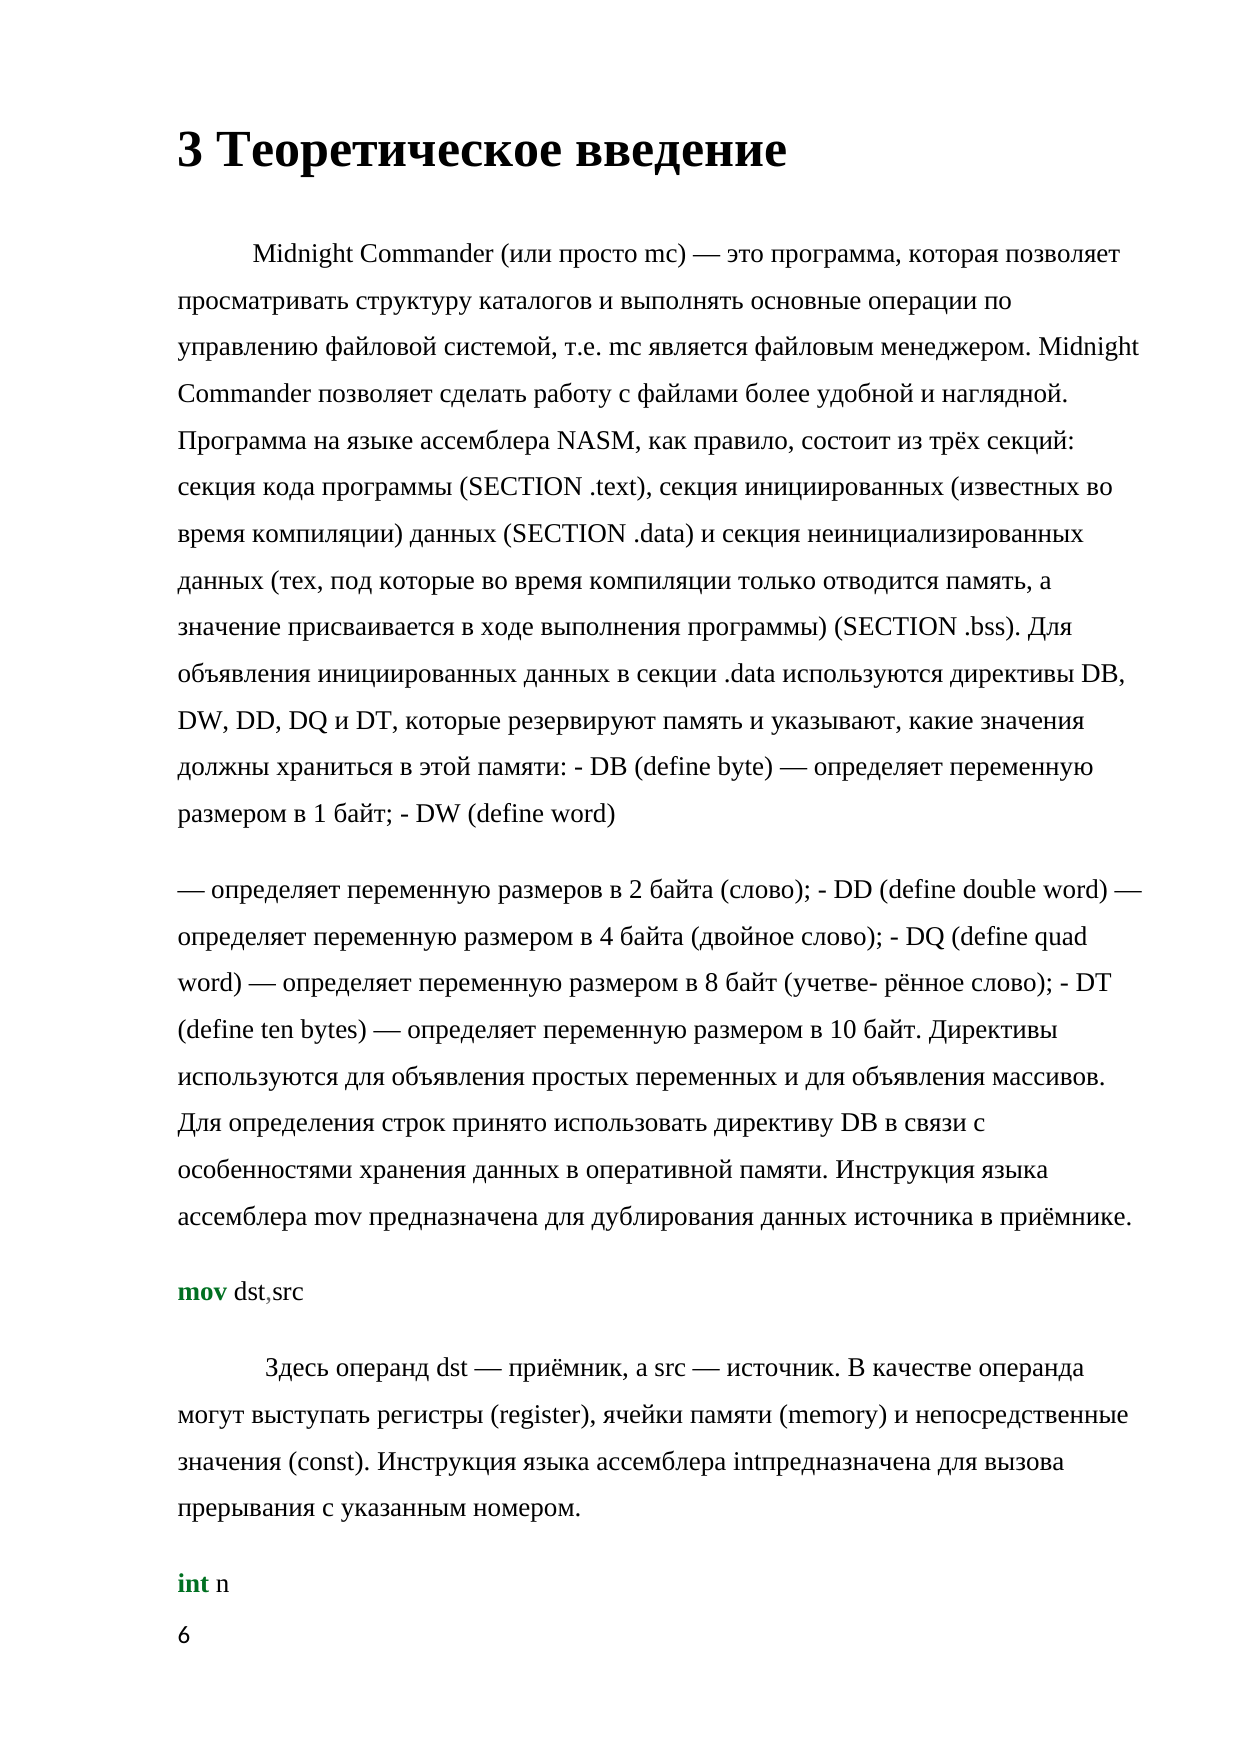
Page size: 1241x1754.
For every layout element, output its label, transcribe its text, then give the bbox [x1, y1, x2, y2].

text Здесь операнд dst — приёмник, а src — источник. В качестве операнда могут выступать регистры (register), ячейки памяти (memory) и непосредственные значения (const). Инструкция языка ассемблера intпредназначена для вызова прерывания с указанным номером. [177, 1351, 1152, 1522]
text 3 Теоретическое введение [177, 118, 1152, 178]
text int n [177, 1567, 1152, 1598]
text — определяет переменную размеров в 2 байта (слово); - DD (define double word) — определяет переменную размером в 4 байта (двойное слово); - DQ (define quad word) — определяет переменную размером в 8 байт (учетве- рённое слово); - DT (define ten bytes) — определяет переменную размером в 10 байт. Директивы используются для объявления простых переменных и для объявления массивов. Для определения строк принято использовать директиву DB в связи с особенностями хранения данных в оперативной памяти. Инструкция языка ассемблера mov предназначена для дублирования данных источника в приёмнике. [177, 873, 1152, 1231]
text Midnight Commander (или просто mc) — это программа, которая позволяет просматривать структуру каталогов и выполнять основные операции по управлению файловой системой, т.е. mc является файловым менеджером. Midnight Commander позволяет сделать работу с файлами более удобной и наглядной. Программа на языке ассемблера NASM, как правило, состоит из трёх секций: секция кода программы (SECTION .text), секция инициированных (известных во время компиляции) данных (SECTION .data) и секция неинициализированных данных (тех, под которые во время компиляции только отводится память, а значение присваивается в ходе выполнения программы) (SECTION .bss). Для объявления инициированных данных в секции .data используются директивы DB, DW, DD, DQ и DT, которые резервируют память и указывают, какие значения должны храниться в этой памяти: - DB (define byte) — определяет переменную размером в 1 байт; - DW (define word) [177, 237, 1152, 828]
text mov dst,src [177, 1275, 1152, 1307]
